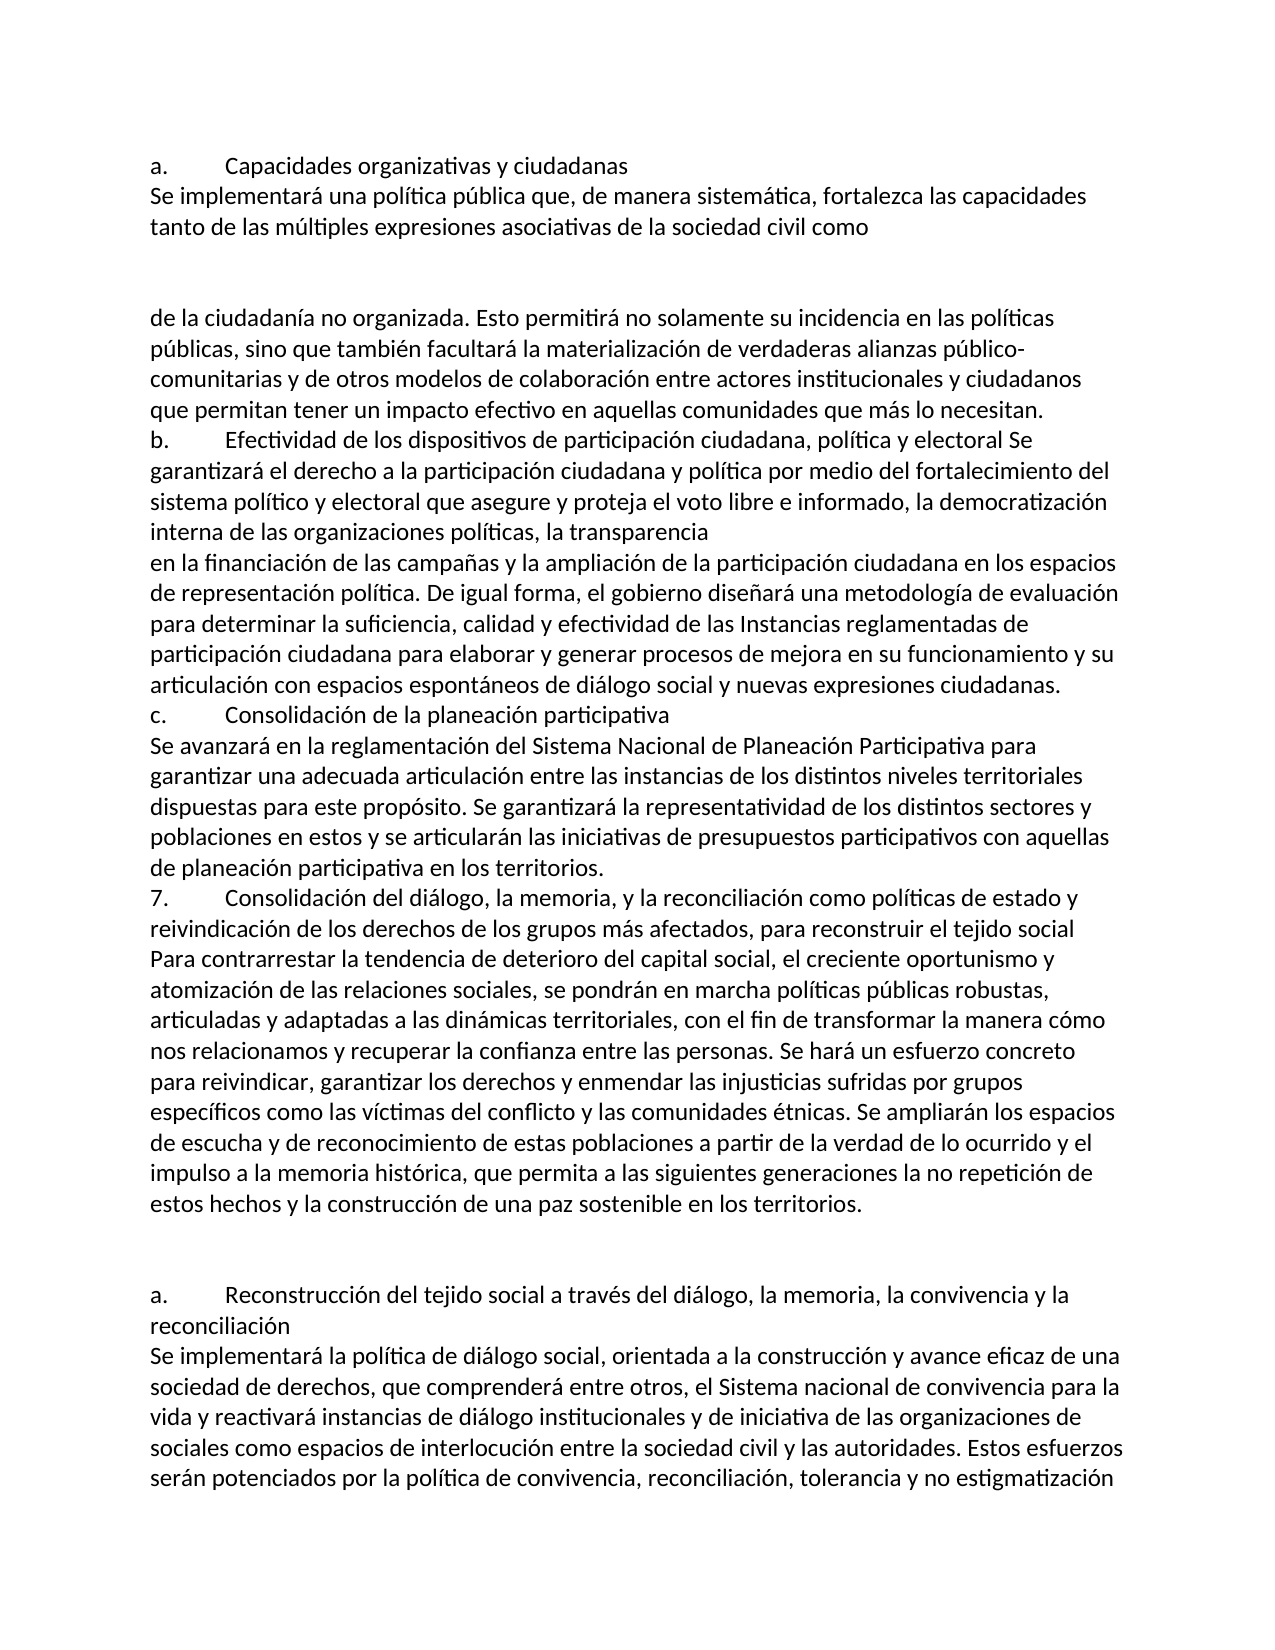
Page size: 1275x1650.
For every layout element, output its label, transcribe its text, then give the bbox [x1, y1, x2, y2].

text Se implementará una política pública que, de manera sistemática, fortalezca las capacidades tanto de las múltiples expresiones asociativas de la sociedad civil como [150, 181, 1125, 242]
text a. Capacidades organizativas y ciudadanas [150, 150, 1125, 181]
text a. Reconstrucción del tejido social a través del diálogo, la memoria, la convivencia y la reconciliación [150, 1279, 1125, 1340]
text 7. Consolidación del diálogo, la memoria, y la reconciliación como políticas de estado y reivindicación de los derechos de los grupos más afectados, para reconstruir el tejido social [150, 882, 1125, 943]
text Se avanzará en la reglamentación del Sistema Nacional de Planeación Participativa para garantizar una adecuada articulación entre las instancias de los distintos niveles territoriales dispuestas para este propósito. Se garantizará la representatividad de los distintos sectores y poblaciones en estos y se articularán las iniciativas de presupuestos participativos con aquellas de planeación participativa en los territorios. [150, 730, 1125, 882]
text en la financiación de las campañas y la ampliación de la participación ciudadana en los espacios de representación política. De igual forma, el gobierno diseñará una metodología de evaluación para determinar la suficiencia, calidad y efectividad de las Instancias reglamentadas de participación ciudadana para elaborar y generar procesos de mejora en su funcionamiento y su articulación con espacios espontáneos de diálogo social y nuevas expresiones ciudadanas. [150, 547, 1125, 699]
text de la ciudadanía no organizada. Esto permitirá no solamente su incidencia en las políticas públicas, sino que también facultará la materialización de verdaderas alianzas público-comunitarias y de otros modelos de colaboración entre actores institucionales y ciudadanos que permitan tener un impacto efectivo en aquellas comunidades que más lo necesitan. [150, 303, 1125, 425]
text Para contrarrestar la tendencia de deterioro del capital social, el creciente oportunismo y atomización de las relaciones sociales, se pondrán en marcha políticas públicas robustas, articuladas y adaptadas a las dinámicas territoriales, con el fin de transformar la manera cómo nos relacionamos y recuperar la confianza entre las personas. Se hará un esfuerzo concreto para reivindicar, garantizar los derechos y enmendar las injusticias sufridas por grupos específicos como las víctimas del conflicto y las comunidades étnicas. Se ampliarán los espacios de escucha y de reconocimiento de estas poblaciones a partir de la verdad de lo ocurrido y el impulso a la memoria histórica, que permita a las siguientes generaciones la no repetición de estos hechos y la construcción de una paz sostenible en los territorios. [150, 943, 1125, 1218]
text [150, 1340, 1125, 1493]
text b. Efectividad de los dispositivos de participación ciudadana, política y electoral Se garantizará el derecho a la participación ciudadana y política por medio del fortalecimiento del sistema político y electoral que asegure y proteja el voto libre e informado, la democratización interna de las organizaciones políticas, la transparencia [150, 425, 1125, 547]
text c. Consolidación de la planeación participativa [150, 699, 1125, 730]
